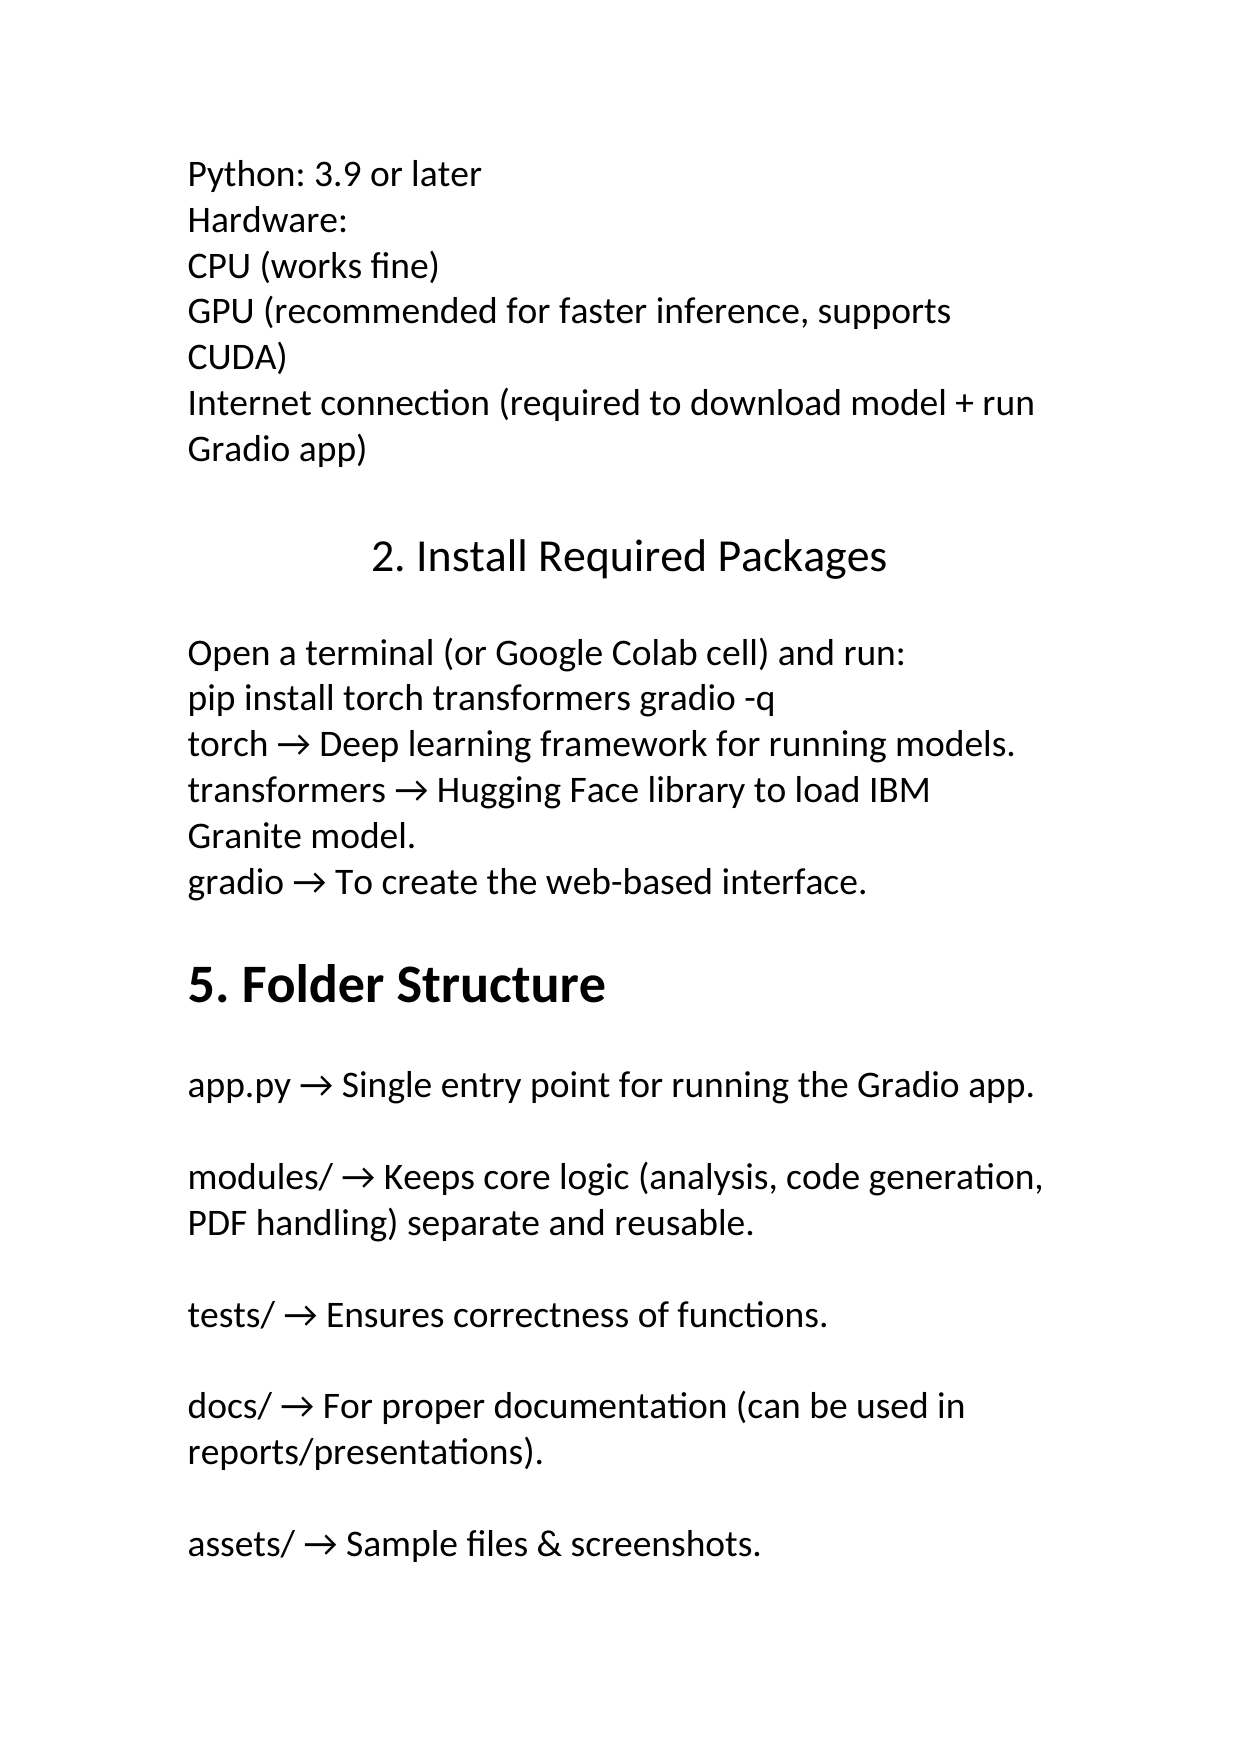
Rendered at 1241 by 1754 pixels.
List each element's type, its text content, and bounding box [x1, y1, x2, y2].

text assets/ → Sample files & screenshots. [187, 1520, 1053, 1566]
text 2. Install Required Packages [187, 527, 1053, 583]
text pip install torch transformers gradio -q [187, 674, 1053, 720]
text CPU (works fine) [187, 242, 1053, 287]
text app.py → Single entry point for running the Gradio app. [187, 1061, 1053, 1107]
text Open a terminal (or Google Colab cell) and run: [187, 628, 1053, 674]
text gradio → To create the web-based interface. [187, 858, 1053, 903]
text GPU (recommended for faster inference, supports CUDA) [187, 287, 1053, 379]
text Hardware: [187, 196, 1053, 242]
text torch → Deep learning framework for running models. [187, 720, 1053, 766]
text Internet connection (required to download model + run Gradio app) [187, 379, 1053, 471]
text Python: 3.9 or later [187, 150, 1053, 196]
text Granite model. [187, 812, 1053, 858]
text transformers → Hugging Face library to load IBM [187, 766, 1053, 812]
text 5. Folder Structure [187, 949, 1053, 1016]
text modules/ → Keeps core logic (analysis, code generation, PDF handling) separate and reusable. [187, 1153, 1053, 1245]
text tests/ → Ensures correctness of functions. [187, 1291, 1053, 1336]
text docs/ → For proper documentation (can be used in reports/presentations). [187, 1382, 1053, 1474]
